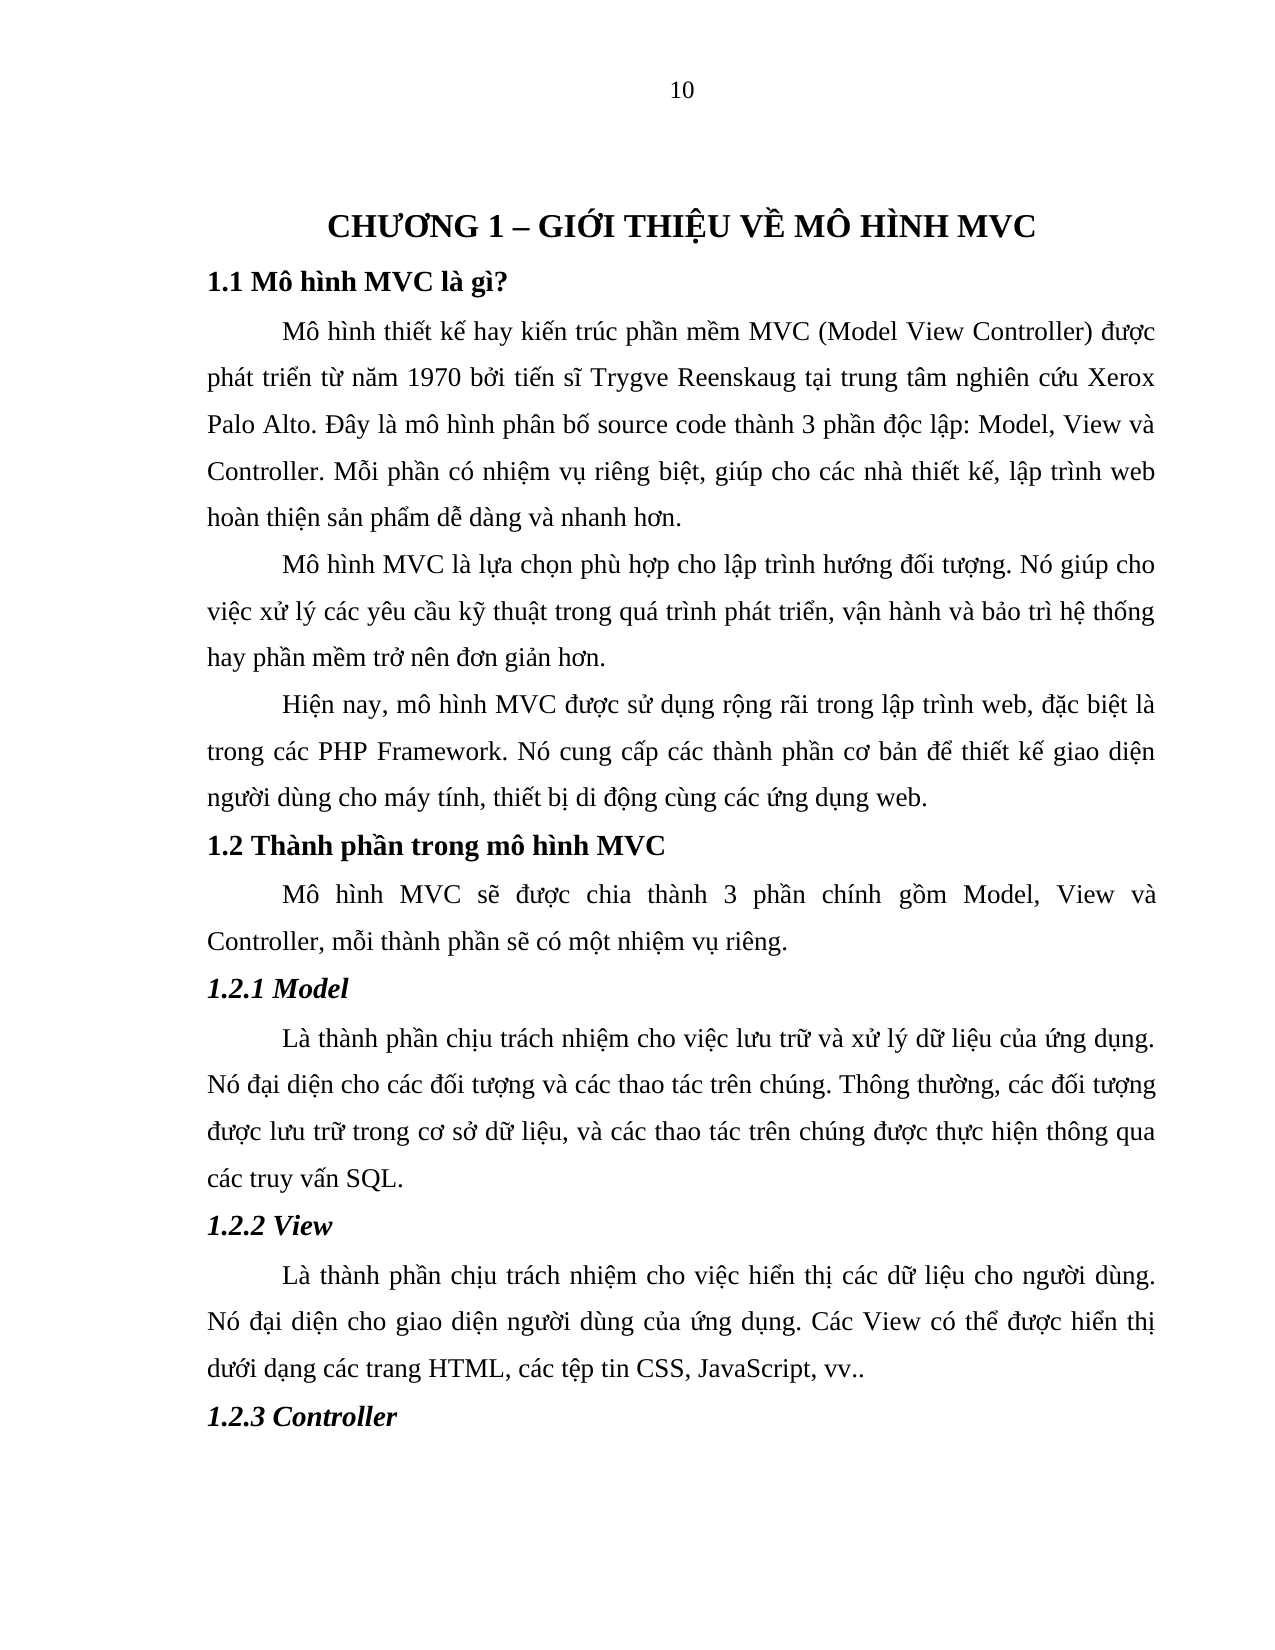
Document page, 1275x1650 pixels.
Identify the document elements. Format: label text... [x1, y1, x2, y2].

text Là thành phần chịu trách nhiệm cho việc hiển thị các dữ liệu cho người dùng. Nó đại diện cho giao diện người dùng của ứng dụng. Các View có thể được hiển thị dưới dạng các trang HTML, các tệp tin CSS, JavaScript, vv.. [207, 1259, 1157, 1383]
text Là thành phần chịu trách nhiệm cho việc lưu trữ và xử lý dữ liệu của ứng dụng. Nó đại diện cho các đối tượng và các thao tác trên chúng. Thông thường, các đối tượng được lưu trữ trong cơ sở dữ liệu, và các thao tác trên chúng được thực hiện thông qua các truy vấn SQL. [207, 1022, 1157, 1193]
text Mô hình MVC là lựa chọn phù hợp cho lập trình hướng đối tượng. Nó giúp cho việc xử lý các yêu cầu kỹ thuật trong quá trình phát triển, vận hành và bảo trì hệ thống hay phần mềm trở nên đơn giản hơn. [207, 548, 1157, 672]
text 1.2.3 Controller [207, 1399, 1157, 1432]
text 1.2.2 View [207, 1208, 1157, 1242]
text 1.1 Mô hình MVC là gì? [207, 264, 1157, 298]
text Mô hình thiết kế hay kiến trúc phần mềm MVC (Model View Controller) được phát triển từ năm 1970 bởi tiến sĩ Trygve Reenskaug tại trung tâm nghiên cứu Xerox Palo Alto. Đây là mô hình phân bố source code thành 3 phần độc lập: Model, View và Controller. Mỗi phần có nhiệm vụ riêng biệt, giúp cho các nhà thiết kế, lập trình web hoàn thiện sản phẩm dễ dàng và nhanh hơn. [207, 314, 1157, 532]
text 1.2.1 Model [207, 972, 1157, 1005]
text Mô hình MVC sẽ được chia thành 3 phần chính gồm Model, View và Controller, mỗi thành phần sẽ có một nhiệm vụ riêng. [207, 878, 1157, 956]
text CHƯƠNG 1 – Giới thiệu về MÔ HÌNH MVC [207, 207, 1157, 245]
text Hiện nay, mô hình MVC được sử dụng rộng rãi trong lập trình web, đặc biệt là trong các PHP Framework. Nó cung cấp các thành phần cơ bản để thiết kế giao diện người dùng cho máy tính, thiết bị di động cùng các ứng dụng web. [207, 688, 1157, 812]
text 1.2 Thành phần trong mô hình MVC [207, 828, 1157, 861]
